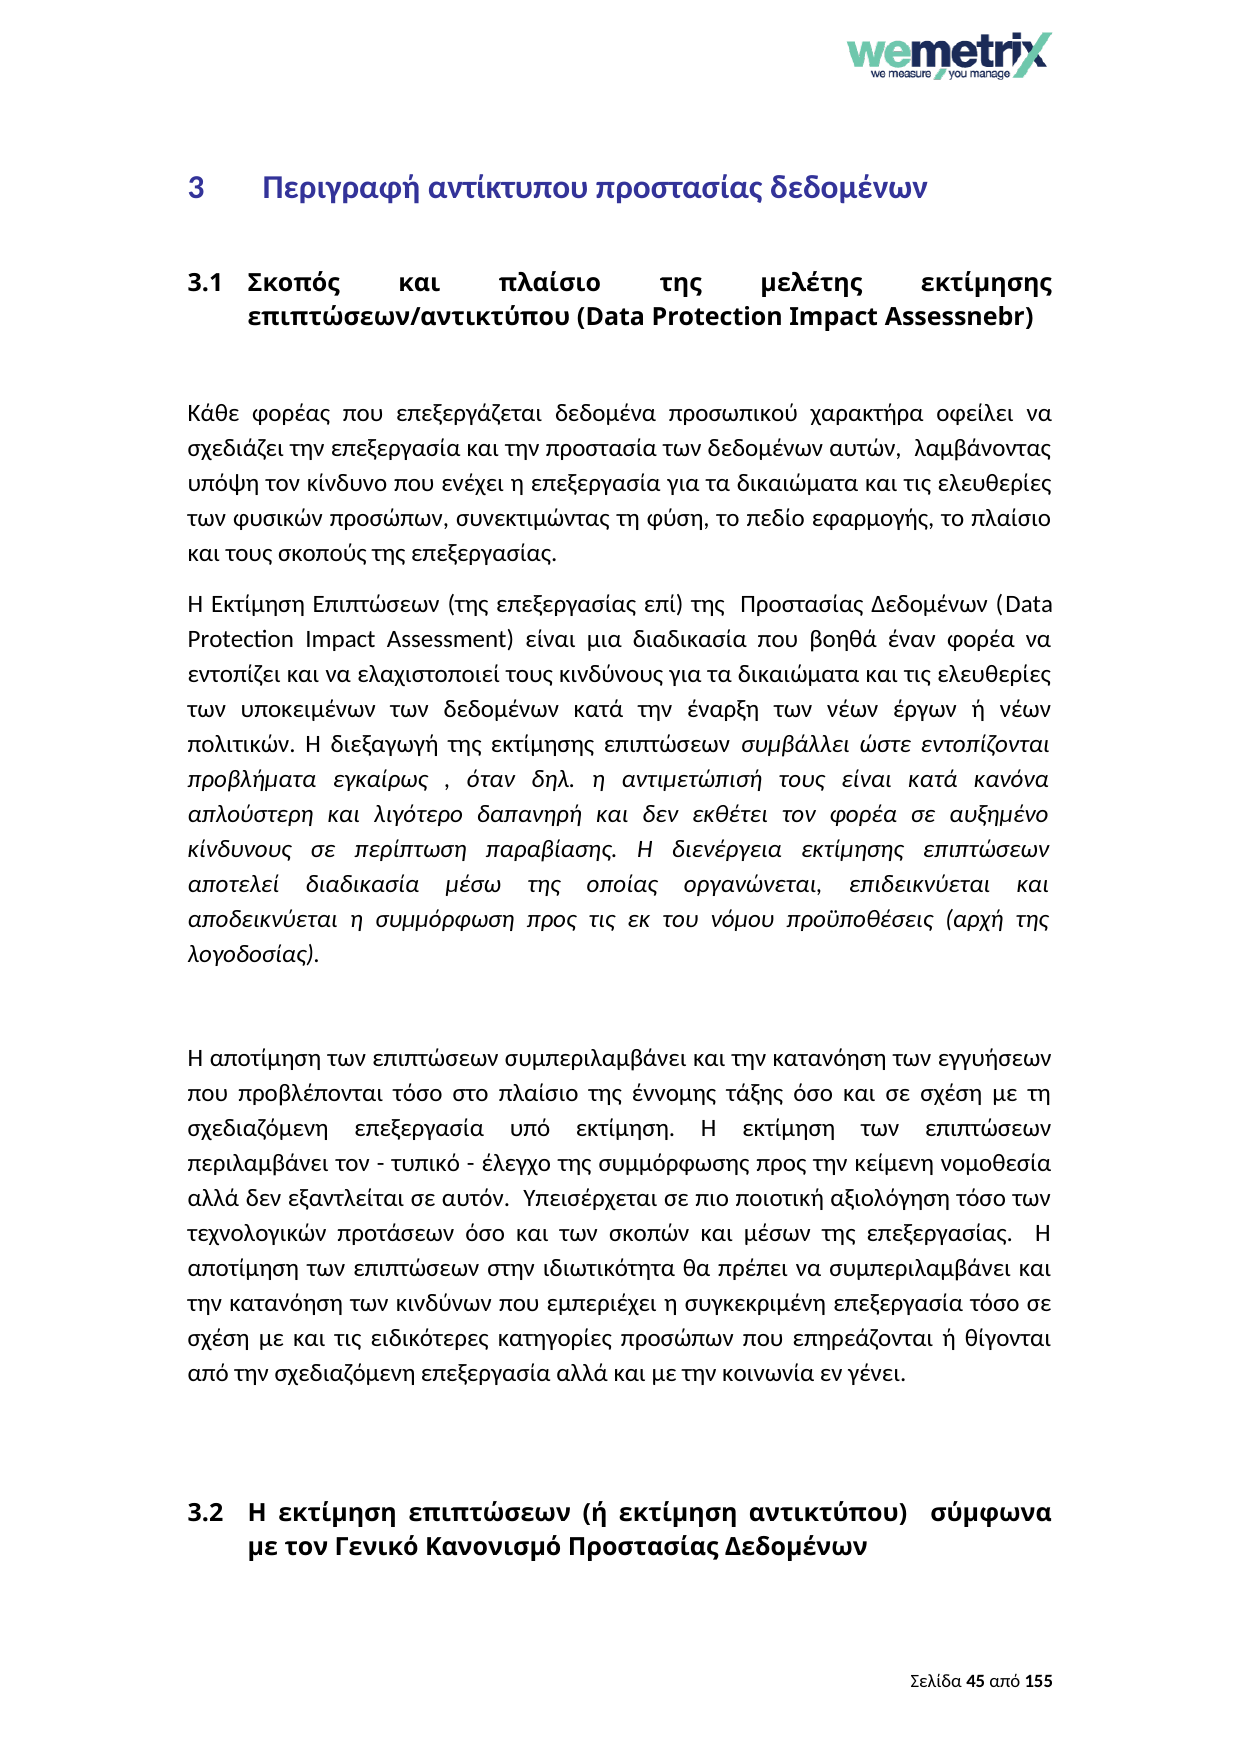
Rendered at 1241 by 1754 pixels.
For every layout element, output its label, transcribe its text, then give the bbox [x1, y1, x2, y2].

text Η αποτίμηση των επιπτώσεων συμπεριλαμβάνει και την κατανόηση των εγγυήσεων που προβλέπονται τόσο στο πλαίσιο της έννομης τάξης όσο και σε σχέση με τη σχεδιαζόμενη επεξεργασία υπό εκτίμηση. Η εκτίμηση των επιπτώσεων περιλαμβάνει τον - τυπικό - έλεγχο της συμμόρφωσης προς την κείμενη νομοθεσία αλλά δεν εξαντλείται σε αυτόν. Υπεισέρχεται σε πιο ποιοτική αξιολόγηση τόσο των τεχνολογικών προτάσεων όσο και των σκοπών και μέσων της επεξεργασίας. Η αποτίμηση των επιπτώσεων στην ιδιωτικότητα θα πρέπει να συμπεριλαμβάνει και την κατανόηση των κινδύνων που εμπεριέχει η συγκεκριμένη επεξεργασία τόσο σε σχέση με και τις ειδικότερες κατηγορίες προσώπων που επηρεάζονται ή θίγονται από την σχεδιαζόμενη επεξεργασία αλλά και με την κοινωνία εν γένει. [187, 1042, 1053, 1387]
picture [844, 29, 1053, 80]
text Η Εκτίμηση Επιπτώσεων (της επεξεργασίας επί) της Προστασίας Δεδομένων (Data Protection Impact Assessment) είναι μια διαδικασία που βοηθά έναν φορέα να εντοπίζει και να ελαχιστοποιεί τους κινδύνους για τα δικαιώματα και τις ελευθερίες των υποκειμένων των δεδομένων κατά την έναρξη των νέων έργων ή νέων πολιτικών. Η διεξαγωγή της εκτίμησης επιπτώσεων συμβάλλει ώστε εντοπίζονται προβλήματα εγκαίρως , όταν δηλ. η αντιμετώπισή τους είναι κατά κανόνα απλούστερη και λιγότερο δαπανηρή και δεν εκθέτει τον φορέα σε αυξημένο κίνδυνους σε περίπτωση παραβίασης. Η διενέργεια εκτίμησης επιπτώσεων αποτελεί διαδικασία μέσω της οποίας οργανώνεται, επιδεικνύεται και αποδεικνύεται η συμμόρφωση προς τις εκ του νόμου προϋποθέσεις (αρχή της λογοδοσίας). [187, 588, 1053, 969]
subtitle Η εκτίμηση επιπτώσεων (ή εκτίμηση αντικτύπου) σύμφωνα με τον Γενικό Κανονισμό Προστασίας Δεδομένων [187, 1495, 1053, 1563]
text Κάθε φορέας που επεξεργάζεται δεδομένα προσωπικού χαρακτήρα οφείλει να σχεδιάζει την επεξεργασία και την προστασία των δεδομένων αυτών, λαμβάνοντας υπόψη τον κίνδυνο που ενέχει η επεξεργασία για τα δικαιώματα και τις ελευθερίες των φυσικών προσώπων, συνεκτιμώντας τη φύση, το πεδίο εφαρμογής, το πλαίσιο και τους σκοπούς της επεξεργασίας. [187, 397, 1053, 567]
subtitle Περιγραφή αντίκτυπου προστασίας δεδομένων [187, 166, 1053, 207]
subtitle Σκοπός και πλαίσιο της μελέτης εκτίμησης επιπτώσεων/αντικτύπου (Data Protection Impact Assessnebr) [187, 264, 1053, 332]
